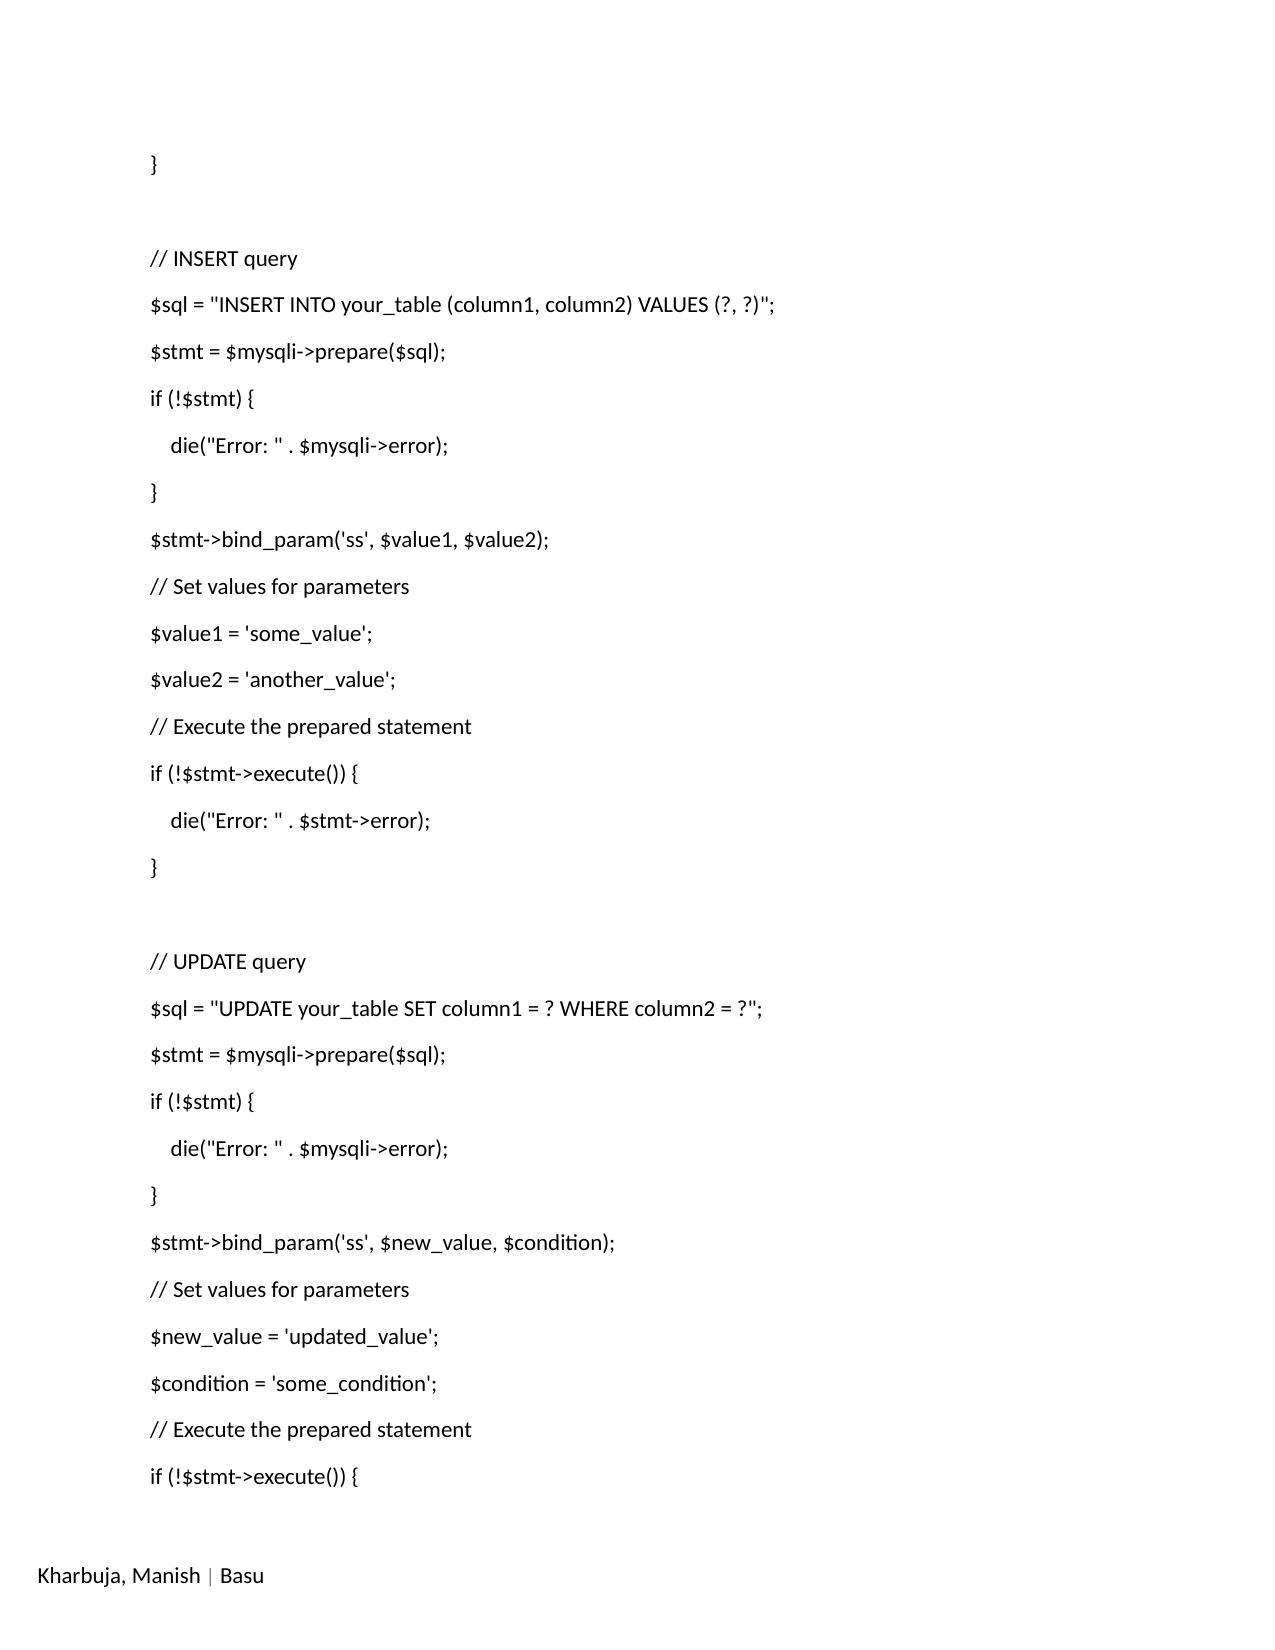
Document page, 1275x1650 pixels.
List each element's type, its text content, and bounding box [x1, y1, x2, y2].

text $stmt = $mysqli->prepare($sql); [150, 337, 1125, 366]
text $value1 = 'some_value'; [150, 619, 1125, 647]
text $new_value = 'updated_value'; [150, 1322, 1125, 1350]
text $sql = "INSERT INTO your_table (column1, column2) VALUES (?, ?)"; [150, 291, 1125, 319]
text $stmt = $mysqli->prepare($sql); [150, 1041, 1125, 1069]
text $value2 = 'another_value'; [150, 666, 1125, 694]
text $sql = "UPDATE your_table SET column1 = ? WHERE column2 = ?"; [150, 994, 1125, 1022]
text die("Error: " . $mysqli->error); [150, 431, 1125, 459]
text // Execute the prepared statement [150, 1416, 1125, 1444]
text if (!$stmt->execute()) { [150, 1462, 1125, 1491]
text // Set values for parameters [150, 1275, 1125, 1303]
text die("Error: " . $mysqli->error); [150, 1134, 1125, 1162]
text $stmt->bind_param('ss', $value1, $value2); [150, 525, 1125, 553]
text if (!$stmt) { [150, 384, 1125, 412]
text } [150, 853, 1125, 881]
text // INSERT query [150, 244, 1125, 272]
text } [150, 150, 1125, 178]
text } [150, 1181, 1125, 1209]
text if (!$stmt) { [150, 1087, 1125, 1116]
text // Execute the prepared statement [150, 712, 1125, 741]
text die("Error: " . $stmt->error); [150, 806, 1125, 834]
text $condition = 'some_condition'; [150, 1369, 1125, 1397]
text // Set values for parameters [150, 572, 1125, 600]
text if (!$stmt->execute()) { [150, 759, 1125, 787]
text } [150, 478, 1125, 506]
text $stmt->bind_param('ss', $new_value, $condition); [150, 1228, 1125, 1256]
text // UPDATE query [150, 947, 1125, 975]
